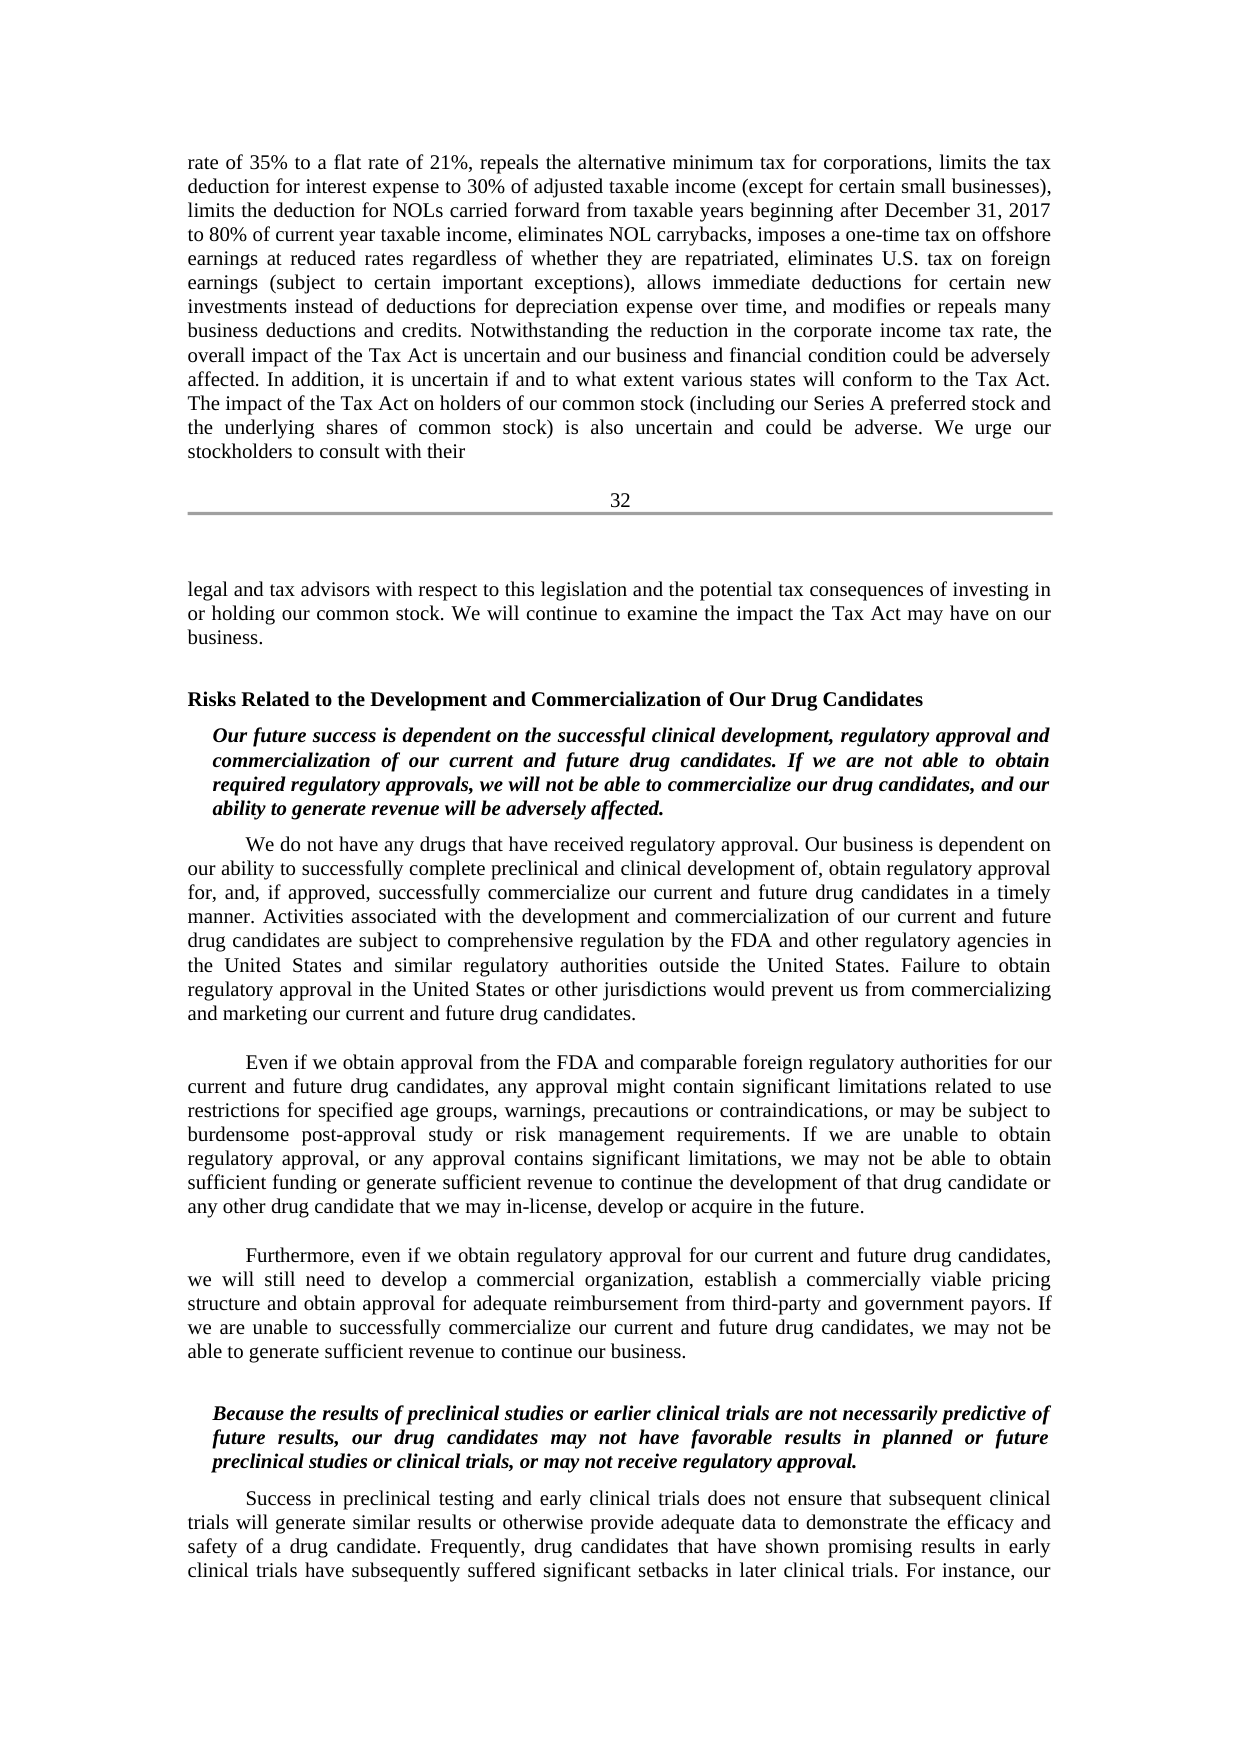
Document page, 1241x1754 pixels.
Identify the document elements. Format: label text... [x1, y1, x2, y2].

text Furthermore, even if we obtain regulatory approval for our current and future drug candidates, we will still need to develop a commercial organization, establish a commercially viable pricing structure and obtain approval for adequate reimbursement from third-party and government payors. If we are unable to successfully commercialize our current and future drug candidates, we may not be able to generate sufficient revenue to continue our business. [187, 1243, 1053, 1363]
text legal and tax advisors with respect to this legislation and the potential tax consequences of investing in or holding our common stock. We will continue to examine the impact the Tax Act may have on our business. [187, 577, 1053, 649]
text Risks Related to the Development and Commercialization of Our Drug Candidates [187, 687, 1053, 711]
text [187, 1486, 1053, 1582]
text Even if we obtain approval from the FDA and comparable foreign regulatory authorities for our current and future drug candidates, any approval might contain significant limitations related to use restrictions for specified age groups, warnings, precautions or contraindications, or may be subject to burdensome post-approval study or risk management requirements. If we are unable to obtain regulatory approval, or any approval contains significant limitations, we may not be able to obtain sufficient funding or generate sufficient revenue to continue the development of that drug candidate or any other drug candidate that we may in-license, develop or acquire in the future. [187, 1050, 1053, 1218]
text Our future success is dependent on the successful clinical development, regulatory approval and commercialization of our current and future drug candidates. If we are not able to obtain required regulatory approvals, we will not be able to commercialize our drug candidates, and our ability to generate revenue will be adversely affected. [212, 723, 1053, 820]
text 32 [187, 488, 1053, 511]
text We do not have any drugs that have received regulatory approval. Our business is dependent on our ability to successfully complete preclinical and clinical development of, obtain regulatory approval for, and, if approved, successfully commercialize our current and future drug candidates in a timely manner. Activities associated with the development and commercialization of our current and future drug candidates are subject to comprehensive regulation by the FDA and other regulatory agencies in the United States and similar regulatory authorities outside the United States. Failure to obtain regulatory approval in the United States or other jurisdictions would prevent us from commercializing and marketing our current and future drug candidates. [187, 832, 1053, 1025]
text Because the results of preclinical studies or earlier clinical trials are not necessarily predictive of future results, our drug candidates may not have favorable results in planned or future preclinical studies or clinical trials, or may not receive regulatory approval. [212, 1401, 1053, 1473]
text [187, 150, 1053, 463]
